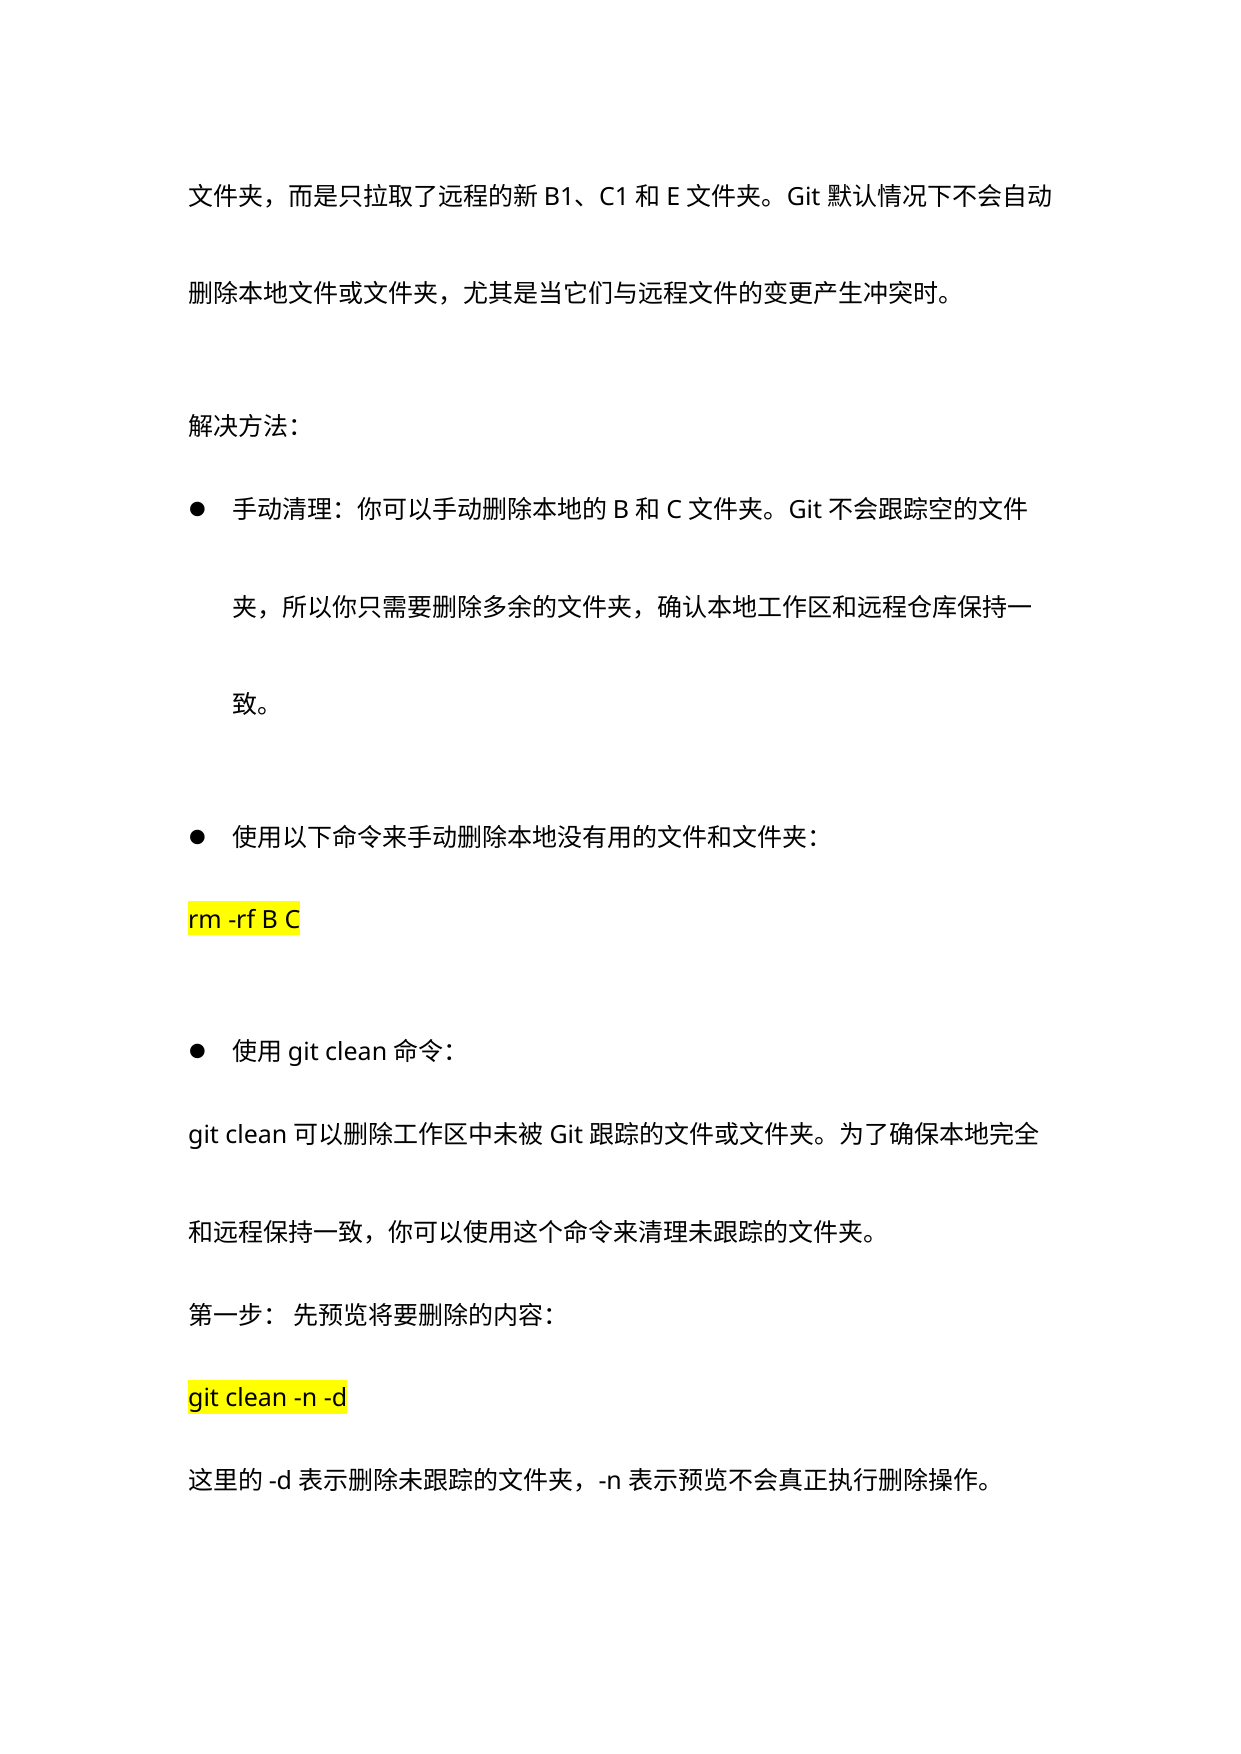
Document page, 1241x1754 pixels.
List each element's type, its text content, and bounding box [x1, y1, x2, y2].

list 手动清理：你可以手动删除本地的 B 和 C 文件夹。Git 不会跟踪空的文件夹，所以你只需要删除多余的文件夹，确认本地工作区和远程仓库保持一致。 [188, 475, 1052, 735]
list 使用 git clean 命令： [188, 1017, 1052, 1082]
list GPT：这个问题是因为在你拉取远程仓库更新时，Git 没有删除本地的 B 和 C 文件夹，而是只拉取了远程的新 B1、C1 和 E 文件夹。Git 默认情况下不会自动删除本地文件或文件夹，尤其是当它们与远程文件的变更产生冲突时。 [188, 162, 1052, 324]
list 这里的 -d 表示删除未跟踪的文件夹，-n 表示预览不会真正执行删除操作。 [188, 1446, 1052, 1511]
list 使用以下命令来手动删除本地没有用的文件和文件夹： [188, 803, 1052, 868]
list git clean -n -d [188, 1364, 1052, 1429]
list 解决方法： [188, 392, 1052, 457]
list rm -rf B C [188, 886, 1052, 951]
list 第一步： 先预览将要删除的内容： [188, 1281, 1052, 1346]
list git clean 可以删除工作区中未被 Git 跟踪的文件或文件夹。为了确保本地完全和远程保持一致，你可以使用这个命令来清理未跟踪的文件夹。 [188, 1101, 1052, 1263]
